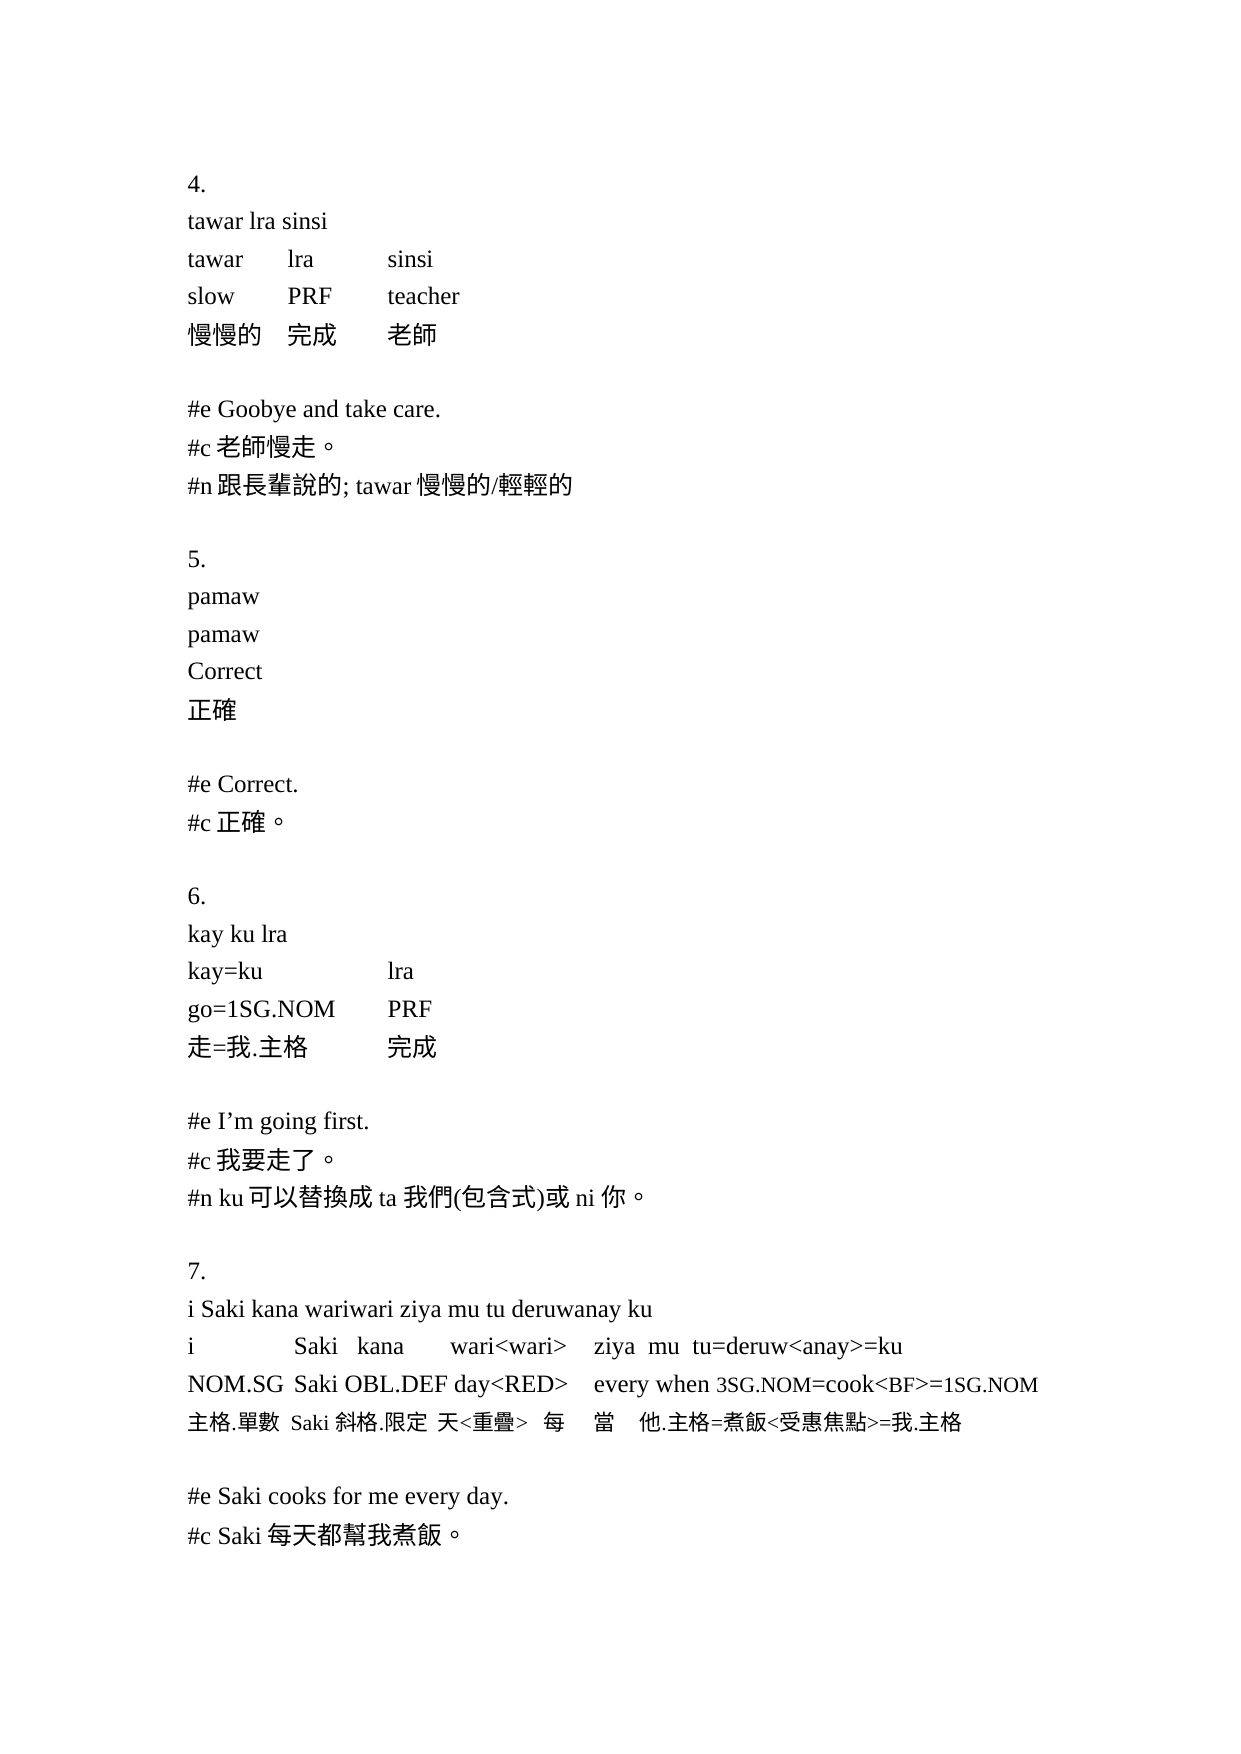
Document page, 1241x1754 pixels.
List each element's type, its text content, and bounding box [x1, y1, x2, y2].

text 慢慢的 完成 老師 [187, 314, 1053, 352]
text kay ku lra [187, 914, 1053, 952]
text NOM.SG Saki OBL.DEF day<RED> every when 3SG.NOM=cook<BF>=1SG.NOM [187, 1364, 1053, 1402]
text 7. [187, 1252, 1053, 1289]
text pamaw [187, 614, 1053, 652]
text #c Saki每天都幫我煮飯。 [187, 1514, 1053, 1552]
text i Saki kana wariwari ziya mu tu deruwanay ku [187, 1289, 1053, 1327]
text 正確 [187, 689, 1053, 727]
text tawar lra sinsi [187, 202, 1053, 239]
text 主格.單數 Saki 斜格.限定 天<重疊> 每 當 他.主格=煮飯<受惠焦點>=我.主格 [187, 1402, 1053, 1439]
text 走=我.主格 完成 [187, 1027, 1053, 1064]
text #n跟長輩說的; tawar慢慢的/輕輕的 [187, 464, 1053, 502]
text kay=ku lra [187, 952, 1053, 989]
text #n ku可以替換成ta 我們(包含式)或 ni 你。 [187, 1177, 1053, 1214]
text go=1SG.NOM PRF [187, 989, 1053, 1027]
text #e Correct. [187, 764, 1053, 802]
text #e Goobye and take care. [187, 389, 1053, 427]
text slow PRF teacher [187, 277, 1053, 314]
text #e Saki cooks for me every day. [187, 1477, 1053, 1514]
text 4. [187, 164, 1053, 202]
text #c我要走了。 [187, 1139, 1053, 1177]
text i Saki kana wari<wari> ziya mu tu=deruw<anay>=ku [187, 1327, 1053, 1364]
text Correct [187, 652, 1053, 689]
text 6. [187, 877, 1053, 914]
text tawar lra sinsi [187, 239, 1053, 277]
text 5. [187, 539, 1053, 577]
text #c老師慢走。 [187, 427, 1053, 464]
text #c正確。 [187, 802, 1053, 839]
text pamaw [187, 577, 1053, 614]
text #e I’m going first. [187, 1102, 1053, 1139]
